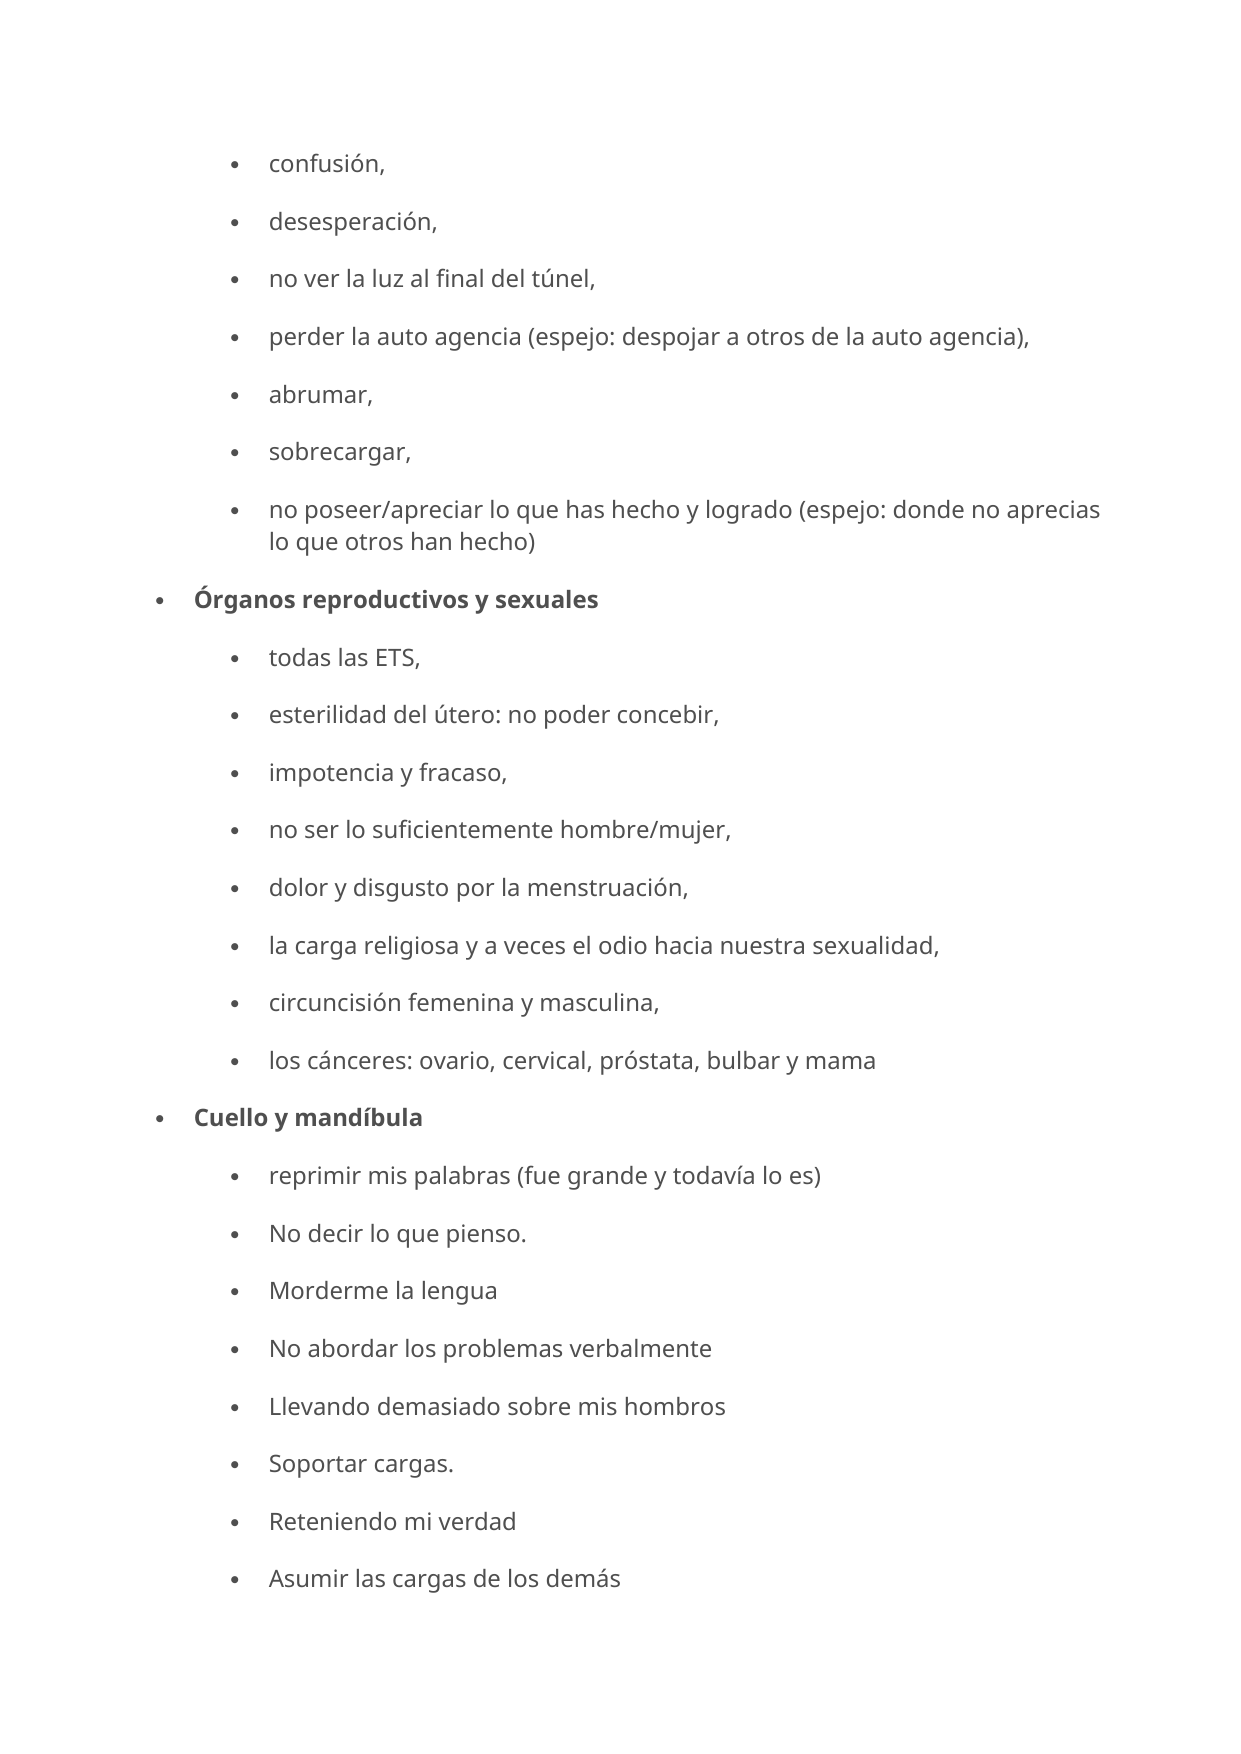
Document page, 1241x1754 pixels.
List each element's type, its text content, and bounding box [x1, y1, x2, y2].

list desesperación, [231, 204, 1122, 237]
list esterilidad del útero: no poder concebir, [231, 698, 1122, 731]
list no poseer/apreciar lo que has hecho y logrado (espejo: donde no aprecias lo que otros han hecho) [231, 493, 1122, 558]
list todas las ETS, [231, 640, 1122, 673]
list Cuello y mandíbula [156, 1101, 1122, 1134]
list no ser lo suficientemente hombre/mujer, [231, 813, 1122, 846]
list Órganos reproductivos y sexuales [156, 583, 1122, 615]
list no ver la luz al final del túnel, [231, 262, 1122, 295]
list confusión, [231, 147, 1122, 179]
list la carga religiosa y a veces el odio hacia nuestra sexualidad, [231, 928, 1122, 961]
list Morderme la lengua [231, 1274, 1122, 1307]
list Soportar cargas. [231, 1447, 1122, 1479]
list Asumir las cargas de los demás [231, 1562, 1122, 1595]
list No decir lo que pienso. [231, 1216, 1122, 1249]
list reprimir mis palabras (fue grande y todavía lo es) [231, 1159, 1122, 1191]
list sobrecargar, [231, 435, 1122, 468]
list impotencia y fracaso, [231, 756, 1122, 788]
list los cánceres: ovario, cervical, próstata, bulbar y mama [231, 1044, 1122, 1076]
list perder la auto agencia (espejo: despojar a otros de la auto agencia), [231, 320, 1122, 352]
list Reteniendo mi verdad [231, 1504, 1122, 1537]
list No abordar los problemas verbalmente [231, 1332, 1122, 1364]
list Llevando demasiado sobre mis hombros [231, 1389, 1122, 1422]
list circuncisión femenina y masculina, [231, 986, 1122, 1019]
list abrumar, [231, 377, 1122, 410]
list dolor y disgusto por la menstruación, [231, 871, 1122, 903]
